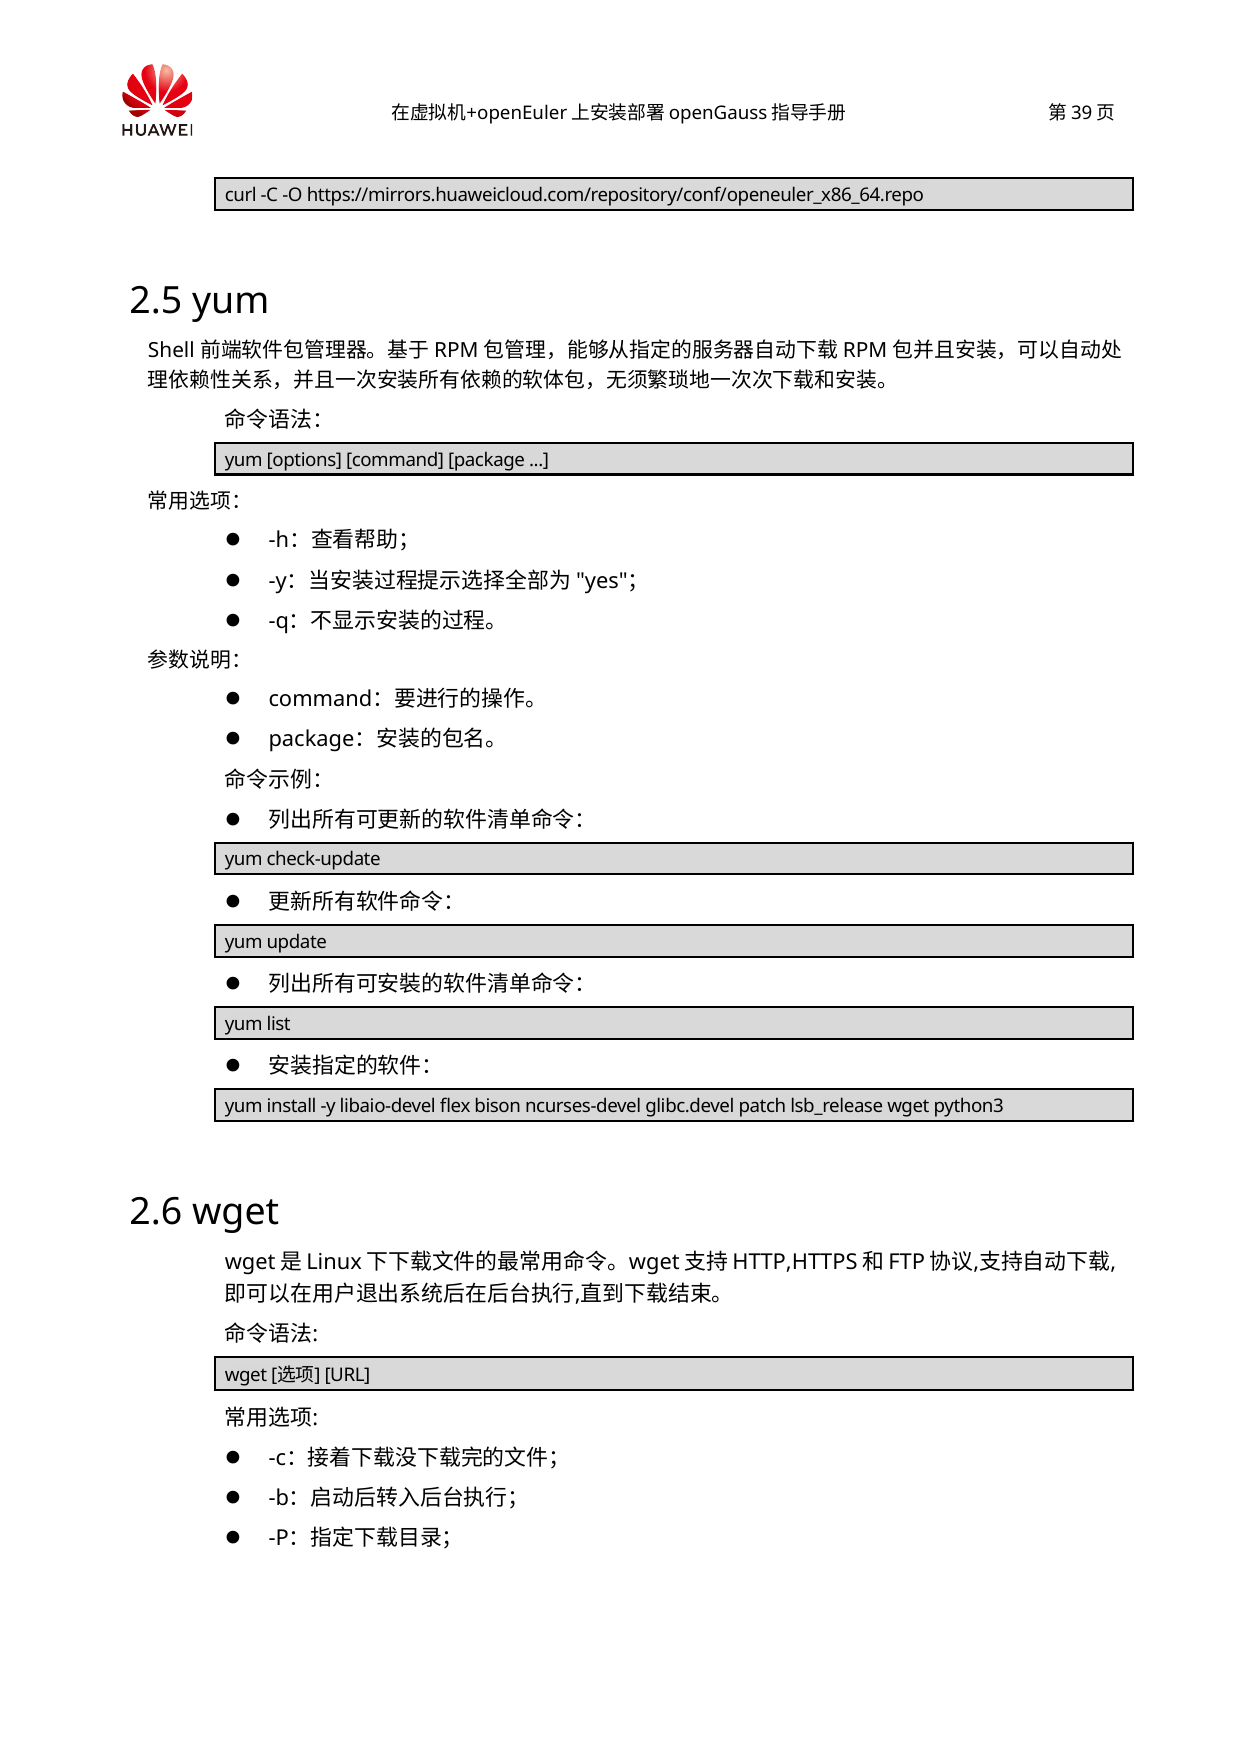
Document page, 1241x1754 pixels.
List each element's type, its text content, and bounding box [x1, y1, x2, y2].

text 命令语法： [224, 402, 1122, 433]
subtitle yum [129, 273, 1122, 324]
text yum list [216, 1008, 1132, 1038]
text 命令语法: [224, 1316, 1122, 1347]
picture [122, 64, 193, 136]
text 更新所有软件命令： [224, 884, 1122, 915]
subtitle wget [129, 1184, 1122, 1236]
text yum check-update [216, 844, 1132, 873]
text -P：指定下载目录； [224, 1520, 1122, 1552]
text 常用选项: [224, 1400, 1122, 1431]
text wget [选项] [URL] [216, 1358, 1132, 1389]
text yum [options] [command] [package ...] [216, 444, 1132, 473]
text yum update [216, 926, 1132, 956]
text -c：接着下载没下载完的文件； [224, 1440, 1122, 1472]
text curl -C -O https://mirrors.huaweicloud.com/repository/conf/openeuler_x86_64.repo [216, 179, 1132, 209]
text -b：启动后转入后台执行； [224, 1480, 1122, 1512]
text 安装指定的软件： [224, 1048, 1122, 1080]
text 列出所有可更新的软件清单命令： [224, 802, 1122, 833]
text package：安装的包名。 [224, 721, 1122, 753]
text wget是Linux下下载文件的最常用命令。wget支持HTTP,HTTPS和FTP协议,支持自动下载,即可以在用户退出系统后在后台执行,直到下载结束。 [224, 1244, 1122, 1307]
text -q：不显示安装的过程。 [224, 603, 1122, 634]
text -y：当安装过程提示选择全部为 "yes"； [224, 563, 1122, 594]
text 命令示例： [224, 762, 1122, 793]
text -h：查看帮助； [224, 522, 1122, 554]
list Shell 前端软件包管理器。基于 RPM 包管理，能够从指定的服务器自动下载 RPM 包并且安装，可以自动处理依赖性关系，并且一次安装所有依赖的软体包，无须繁琐地一次次下载和安装。 [148, 333, 1122, 393]
text yum install -y libaio-devel flex bison ncurses-devel glibc.devel patch lsb_release wget python3 [216, 1090, 1132, 1120]
list 参数说明： [148, 643, 1122, 673]
text 列出所有可安裝的软件清单命令： [224, 966, 1122, 998]
text command：要进行的操作。 [224, 681, 1122, 713]
list 常用选项： [148, 484, 1122, 514]
